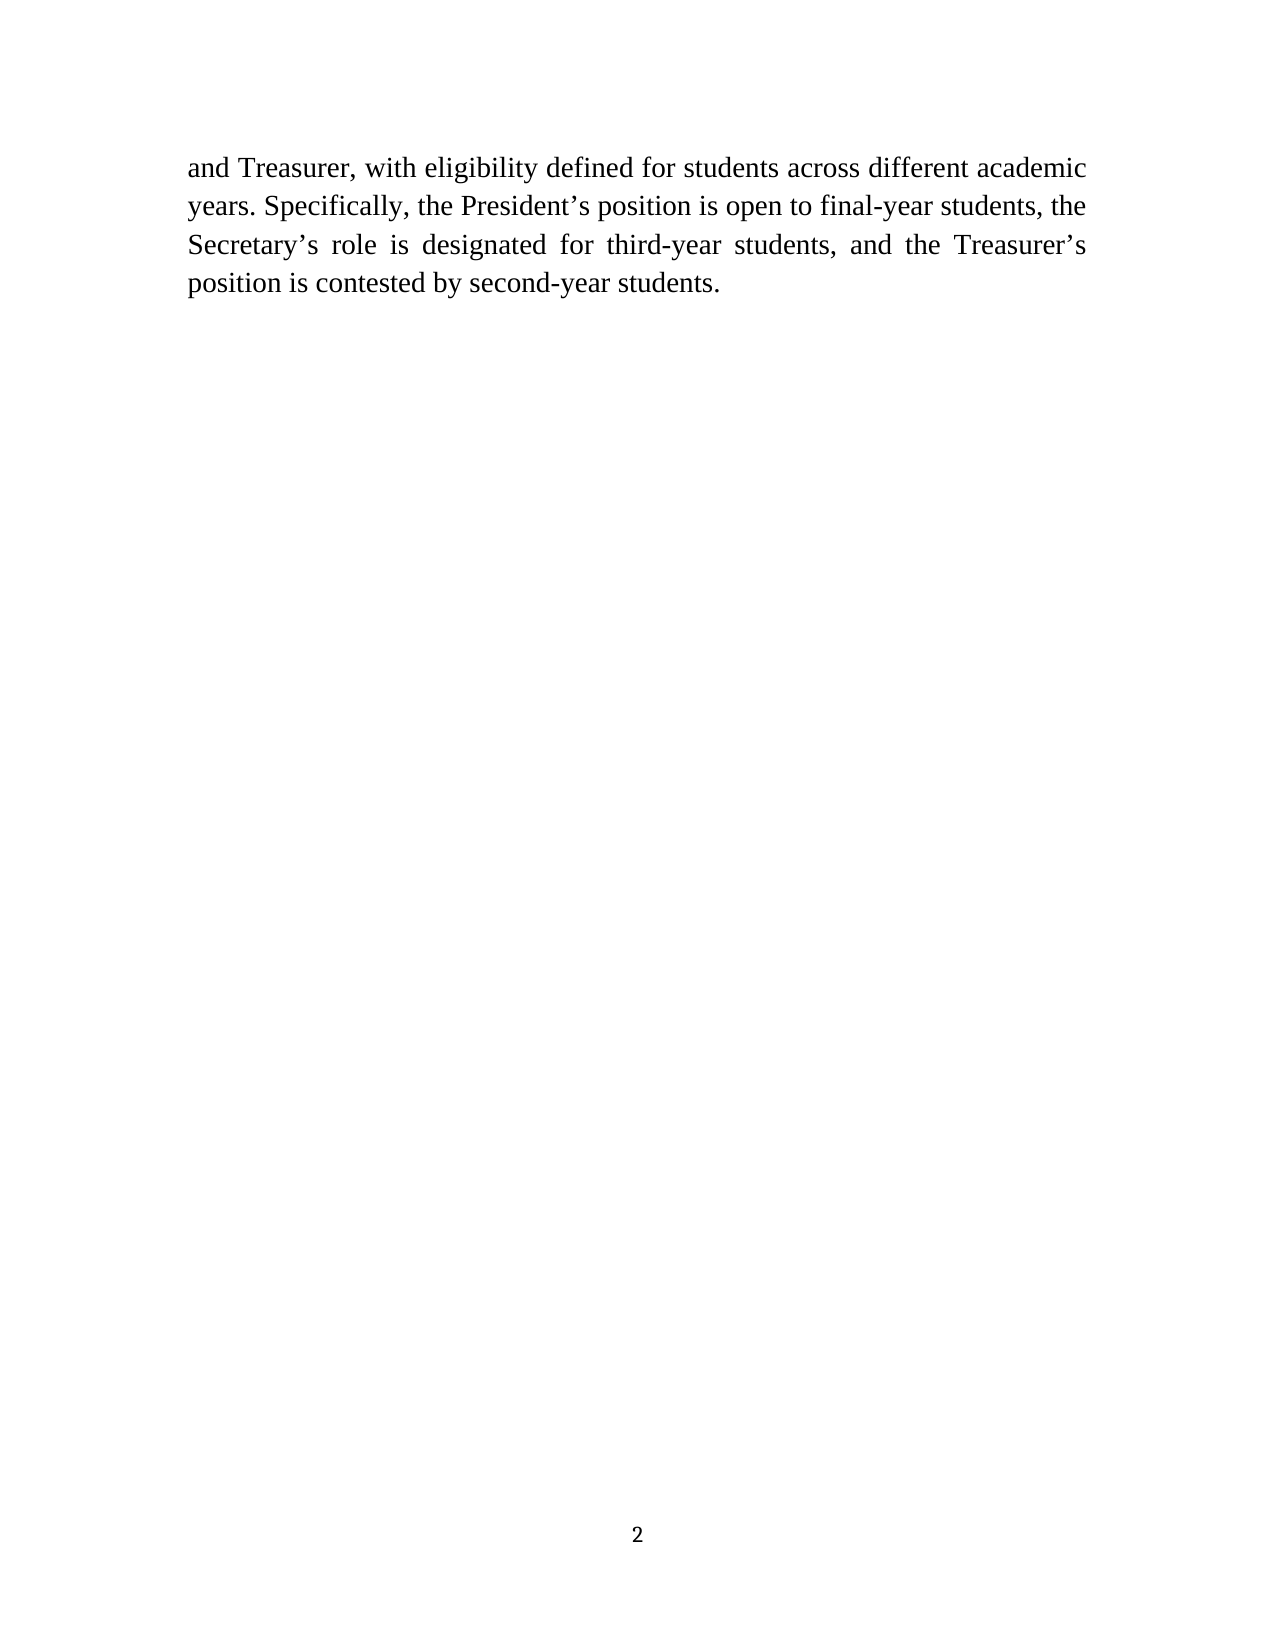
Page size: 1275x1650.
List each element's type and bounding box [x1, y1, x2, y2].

text [187, 150, 1087, 299]
